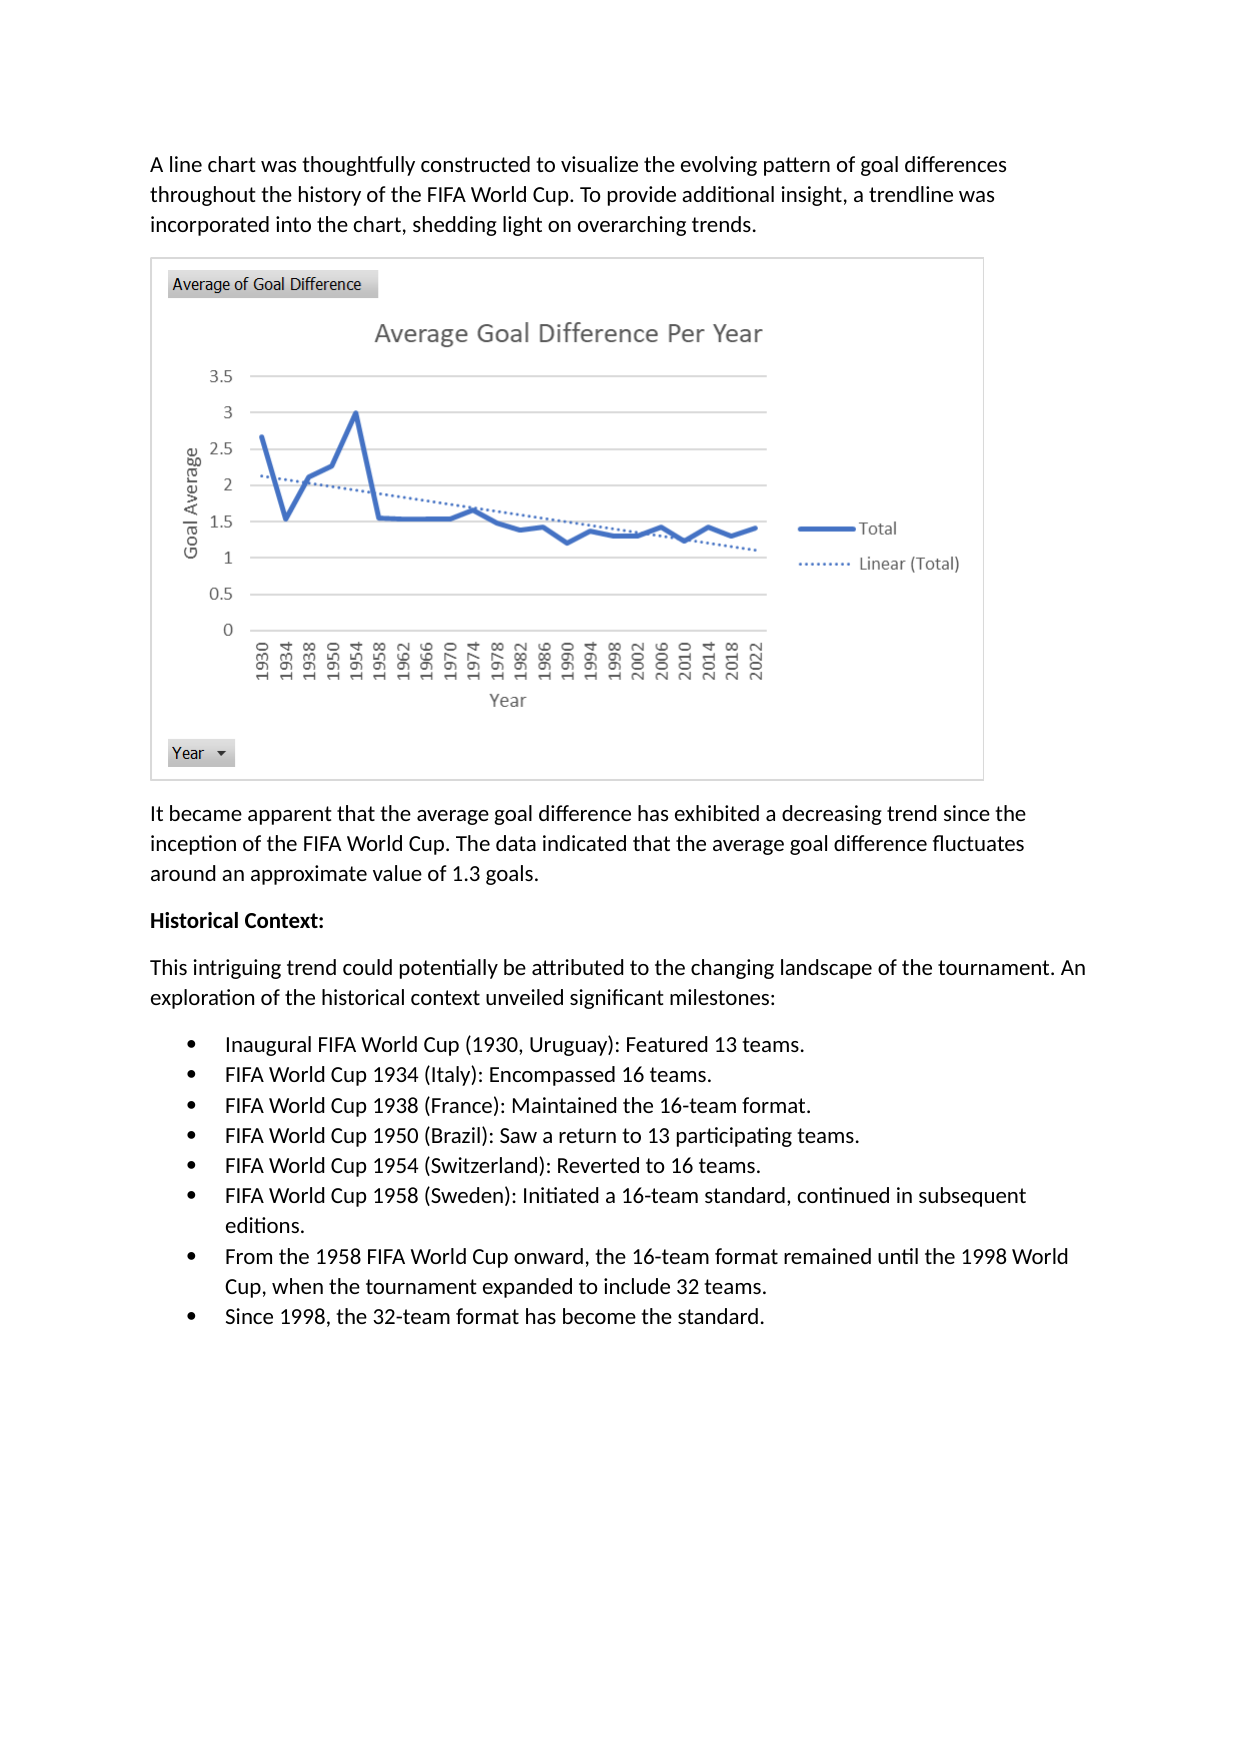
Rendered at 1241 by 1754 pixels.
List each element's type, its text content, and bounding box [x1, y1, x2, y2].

picture [150, 257, 984, 781]
list FIFA World Cup 1950 (Brazil): Saw a return to 13 participating teams. [187, 1121, 1090, 1149]
list FIFA World Cup 1934 (Italy): Encompassed 16 teams. [187, 1061, 1090, 1089]
list FIFA World Cup 1958 (Sweden): Initiated a 16-team standard, continued in subsequent editions. [187, 1181, 1090, 1240]
text It became apparent that the average goal difference has exhibited a decreasing trend since the inception of the FIFA World Cup. The data indicated that the average goal difference fluctuates around an approximate value of 1.3 goals. [150, 799, 1090, 888]
list Inaugural FIFA World Cup (1930, Uruguay): Featured 13 teams. [187, 1030, 1090, 1058]
list FIFA World Cup 1954 (Switzerland): Reverted to 16 teams. [187, 1151, 1090, 1179]
list From the 1958 FIFA World Cup onward, the 16-team format remained until the 1998 World Cup, when the tournament expanded to include 32 teams. [187, 1242, 1090, 1300]
list FIFA World Cup 1938 (France): Maintained the 16-team format. [187, 1091, 1090, 1119]
text Historical Context: [150, 906, 1090, 934]
text This intriguing trend could potentially be attributed to the changing landscape of the tournament. An exploration of the historical context unveiled significant milestones: [150, 953, 1090, 1012]
text A line chart was thoughtfully constructed to visualize the evolving pattern of goal differences throughout the history of the FIFA World Cup. To provide additional insight, a trendline was incorporated into the chart, shedding light on overarching trends. [150, 150, 1090, 238]
list Since 1998, the 32-team format has become the standard. [187, 1302, 1090, 1330]
